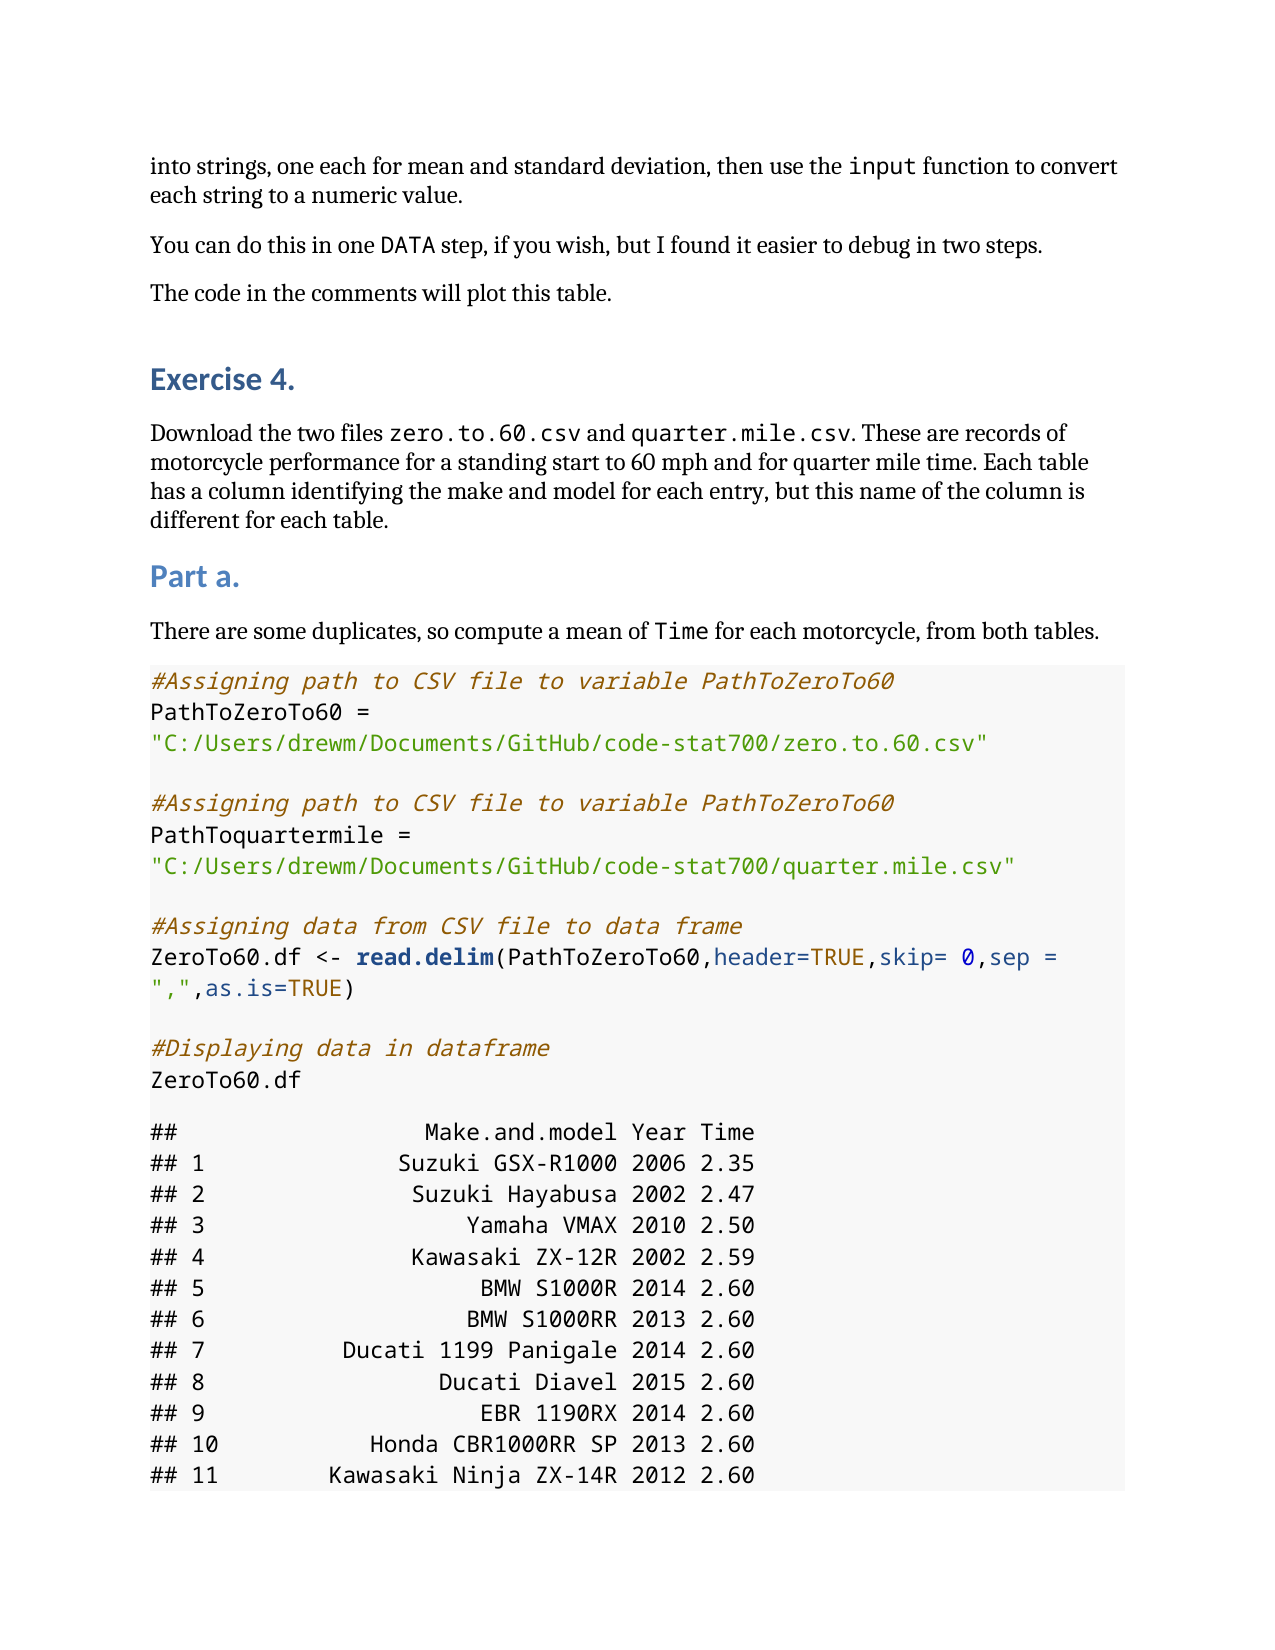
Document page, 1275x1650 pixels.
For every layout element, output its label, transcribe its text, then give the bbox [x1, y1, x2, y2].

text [150, 150, 1125, 210]
text #Assigning path to CSV file to variable PathToZeroTo60 PathToZeroTo60 = "C:/Users/drewm/Documents/GitHub/code-stat700/zero.to.60.csv" #Assigning path to CSV file to variable PathToZeroTo60 PathToquartermile = "C:/Users/drewm/Documents/GitHub/code-stat700/quarter.mile.csv" #Assigning data from CSV file to data frame ZeroTo60.df <- read.delim(PathToZeroTo60,header=TRUE,skip= 0,sep = ",",as.is=TRUE) #Displaying data in dataframe ZeroTo60.df [150, 665, 1125, 1095]
text Download the two files zero.to.60.csv and quarter.mile.csv. These are records of motorcycle performance for a standing start to 60 mph and for quarter mile time. Each table has a column identifying the make and model for each entry, but this name of the column is different for each table. [150, 417, 1125, 534]
subtitle Part a. [150, 555, 1125, 596]
text You can do this in one DATA step, if you wish, but I found it easier to debug in two steps. [150, 229, 1125, 260]
text The code in the comments will plot this table. [150, 279, 1125, 307]
text There are some duplicates, so compute a mean of Time for each motorcycle, from both tables. [150, 615, 1125, 646]
subtitle Exercise 4. [150, 357, 1125, 398]
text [150, 1116, 1125, 1491]
